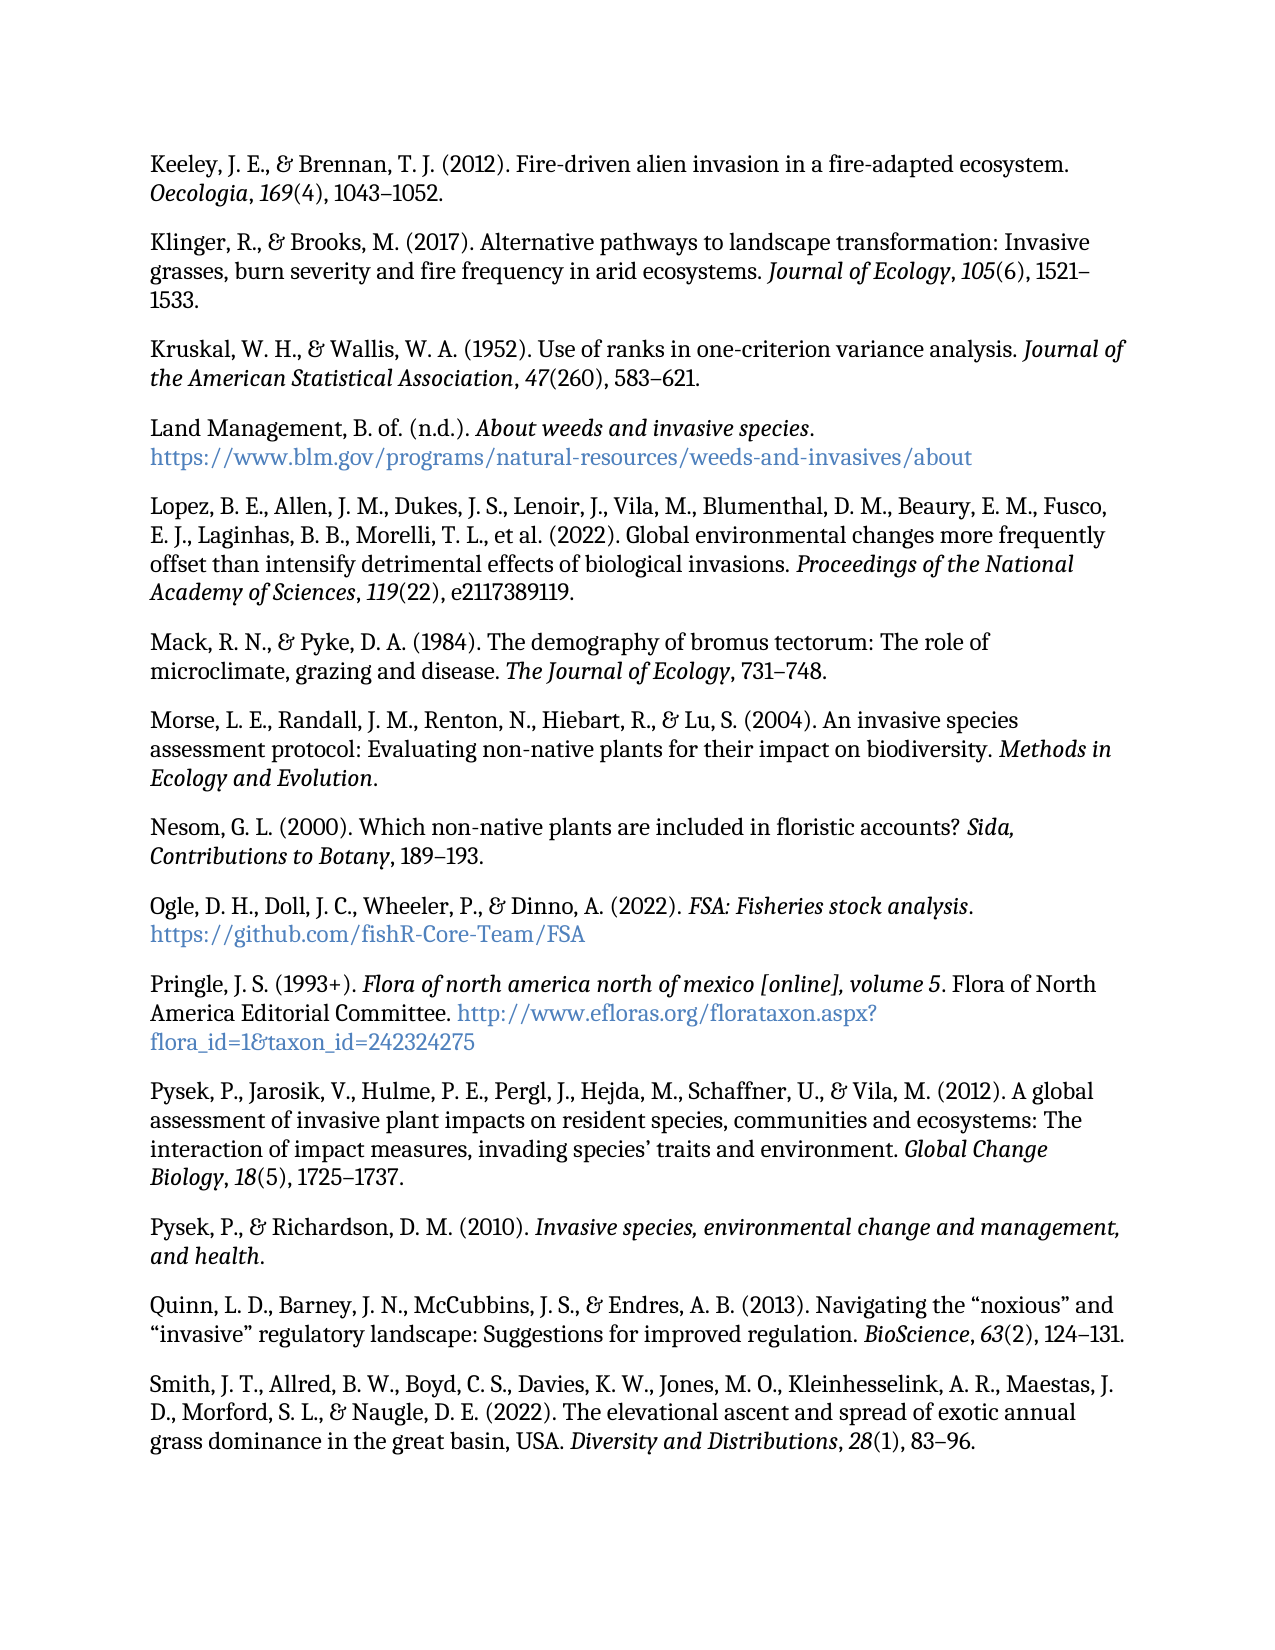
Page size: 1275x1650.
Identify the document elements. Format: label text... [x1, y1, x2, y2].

text Keeley, J. E., & Brennan, T. J. (2012). Fire-driven alien invasion in a fire-adapted ecosystem. Oecologia, 169(4), 1043–1052. [150, 150, 1125, 207]
text Ogle, D. H., Doll, J. C., Wheeler, P., & Dinno, A. (2022). FSA: Fisheries stock analysis. https://github.com/fishR-Core-Team/FSA [150, 892, 1125, 949]
text Land Management, B. of. (n.d.). About weeds and invasive species. https://www.blm.gov/programs/natural-resources/weeds-and-invasives/about [150, 414, 1125, 471]
text Quinn, L. D., Barney, J. N., McCubbins, J. S., & Endres, A. B. (2013). Navigating the “noxious” and “invasive” regulatory landscape: Suggestions for improved regulation. BioScience, 63(2), 124–131. [150, 1291, 1125, 1349]
text Lopez, B. E., Allen, J. M., Dukes, J. S., Lenoir, J., Vila, M., Blumenthal, D. M., Beaury, E. M., Fusco, E. J., Laginhas, B. B., Morelli, T. L., et al. (2022). Global environmental changes more frequently offset than intensify detrimental effects of biological invasions. Proceedings of the National Academy of Sciences, 119(22), e2117389119. [150, 492, 1125, 607]
text Smith, J. T., Allred, B. W., Boyd, C. S., Davies, K. W., Jones, M. O., Kleinhesselink, A. R., Maestas, J. D., Morford, S. L., & Naugle, D. E. (2022). The elevational ascent and spread of exotic annual grass dominance in the great basin, USA. Diversity and Distributions, 28(1), 83–96. [150, 1369, 1125, 1456]
text Morse, L. E., Randall, J. M., Renton, N., Hiebart, R., & Lu, S. (2004). An invasive species assessment protocol: Evaluating non-native plants for their impact on biodiversity. Methods in Ecology and Evolution. [150, 706, 1125, 792]
text Pringle, J. S. (1993+). Flora of north america north of mexico [online], volume 5. Flora of North America Editorial Committee. http://www.efloras.org/florataxon.aspx?flora_id=1&taxon_id=242324275 [150, 970, 1125, 1056]
text Nesom, G. L. (2000). Which non-native plants are included in floristic accounts? Sida, Contributions to Botany, 189–193. [150, 813, 1125, 871]
text Pysek, P., & Richardson, D. M. (2010). Invasive species, environmental change and management, and health. [150, 1213, 1125, 1270]
text Mack, R. N., & Pyke, D. A. (1984). The demography of bromus tectorum: The role of microclimate, grazing and disease. The Journal of Ecology, 731–748. [150, 628, 1125, 685]
text Pysek, P., Jarosik, V., Hulme, P. E., Pergl, J., Hejda, M., Schaffner, U., & Vila, M. (2012). A global assessment of invasive plant impacts on resident species, communities and ecosystems: The interaction of impact measures, invading species’ traits and environment. Global Change Biology, 18(5), 1725–1737. [150, 1077, 1125, 1192]
text Klinger, R., & Brooks, M. (2017). Alternative pathways to landscape transformation: Invasive grasses, burn severity and fire frequency in arid ecosystems. Journal of Ecology, 105(6), 1521–1533. [150, 228, 1125, 314]
text Kruskal, W. H., & Wallis, W. A. (1952). Use of ranks in one-criterion variance analysis. Journal of the American Statistical Association, 47(260), 583–621. [150, 335, 1125, 393]
